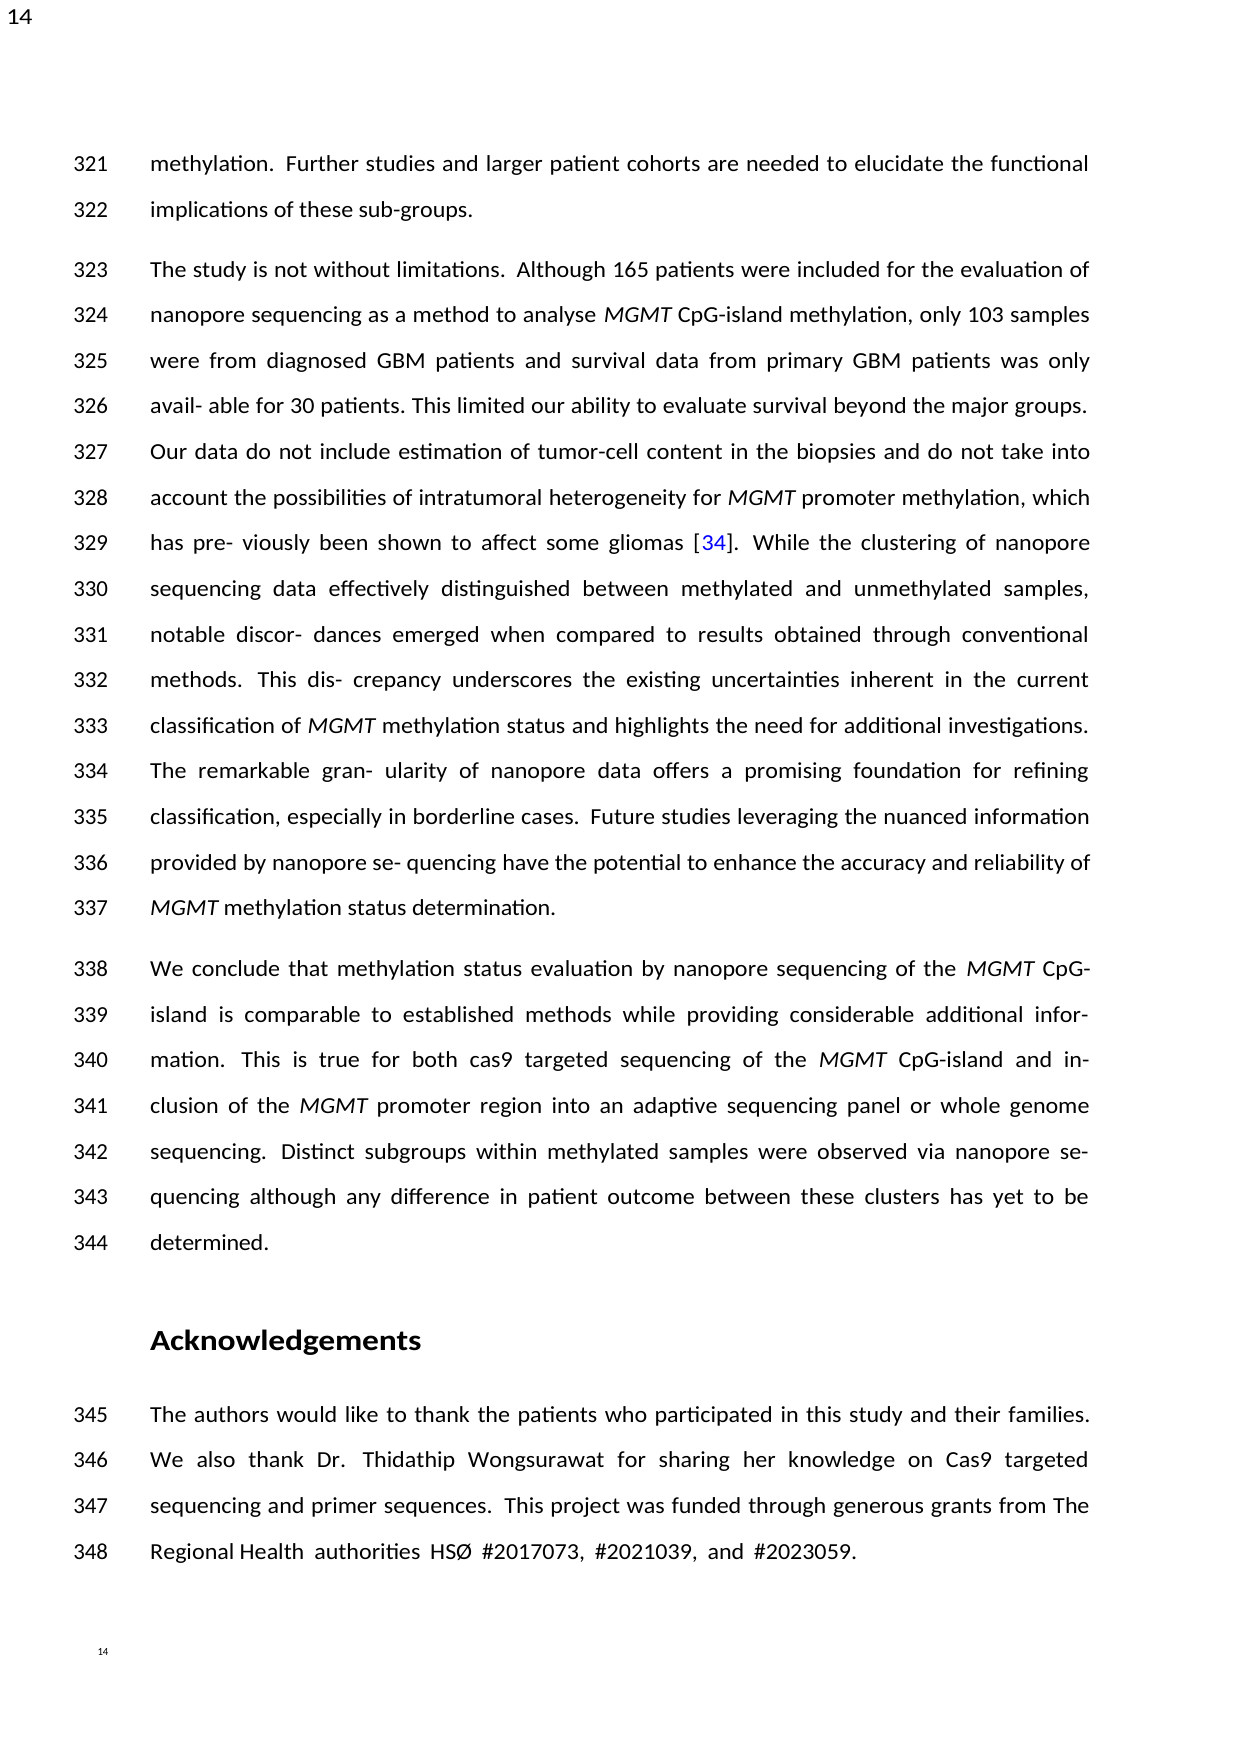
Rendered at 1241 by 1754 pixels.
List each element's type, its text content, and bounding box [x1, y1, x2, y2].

subtitle Acknowledgements [150, 1322, 1153, 1358]
text The study is not without limitations. Although 165 patients were included for the evaluation of nanopore sequencing as a method to analyse MGMT CpG-island methylation, only 103 samples were from diagnosed GBM patients and survival data from primary GBM patients was only avail- able for 30 patients. This limited our ability to evaluate survival beyond the major groups. Our data do not include estimation of tumor-cell content in the biopsies and do not take into account the possibilities of intratumoral heterogeneity for MGMT promoter methylation, which has pre- viously been shown to affect some gliomas [34]. While the clustering of nanopore sequencing data effectively distinguished between methylated and unmethylated samples, notable discor- dances emerged when compared to results obtained through conventional methods. This dis- crepancy underscores the existing uncertainties inherent in the current classification of MGMT methylation status and highlights the need for additional investigations. The remarkable gran- ularity of nanopore data offers a promising foundation for refining classification, especially in borderline cases. Future studies leveraging the nuanced information provided by nanopore se- quencing have the potential to enhance the accuracy and reliability of MGMT methylation status determination. [150, 255, 1091, 921]
text methylation. Further studies and larger patient cohorts are needed to elucidate the functional implications of these sub-groups. [150, 149, 1091, 223]
text We conclude that methylation status evaluation by nanopore sequencing of the MGMT CpG- island is comparable to established methods while providing considerable additional infor- mation. This is true for both cas9 targeted sequencing of the MGMT CpG-island and in- clusion of the MGMT promoter region into an adaptive sequencing panel or whole genome sequencing. Distinct subgroups within methylated samples were observed via nanopore se- quencing although any difference in patient outcome between these clusters has yet to be determined. [150, 954, 1090, 1256]
text The authors would like to thank the patients who participated in this study and their families. We also thank Dr. Thidathip Wongsurawat for sharing her knowledge on Cas9 targeted sequencing and primer sequences. This project was funded through generous grants from The Regional Health authorities HSØ #2017073, #2021039, and #2023059. [150, 1400, 1091, 1565]
